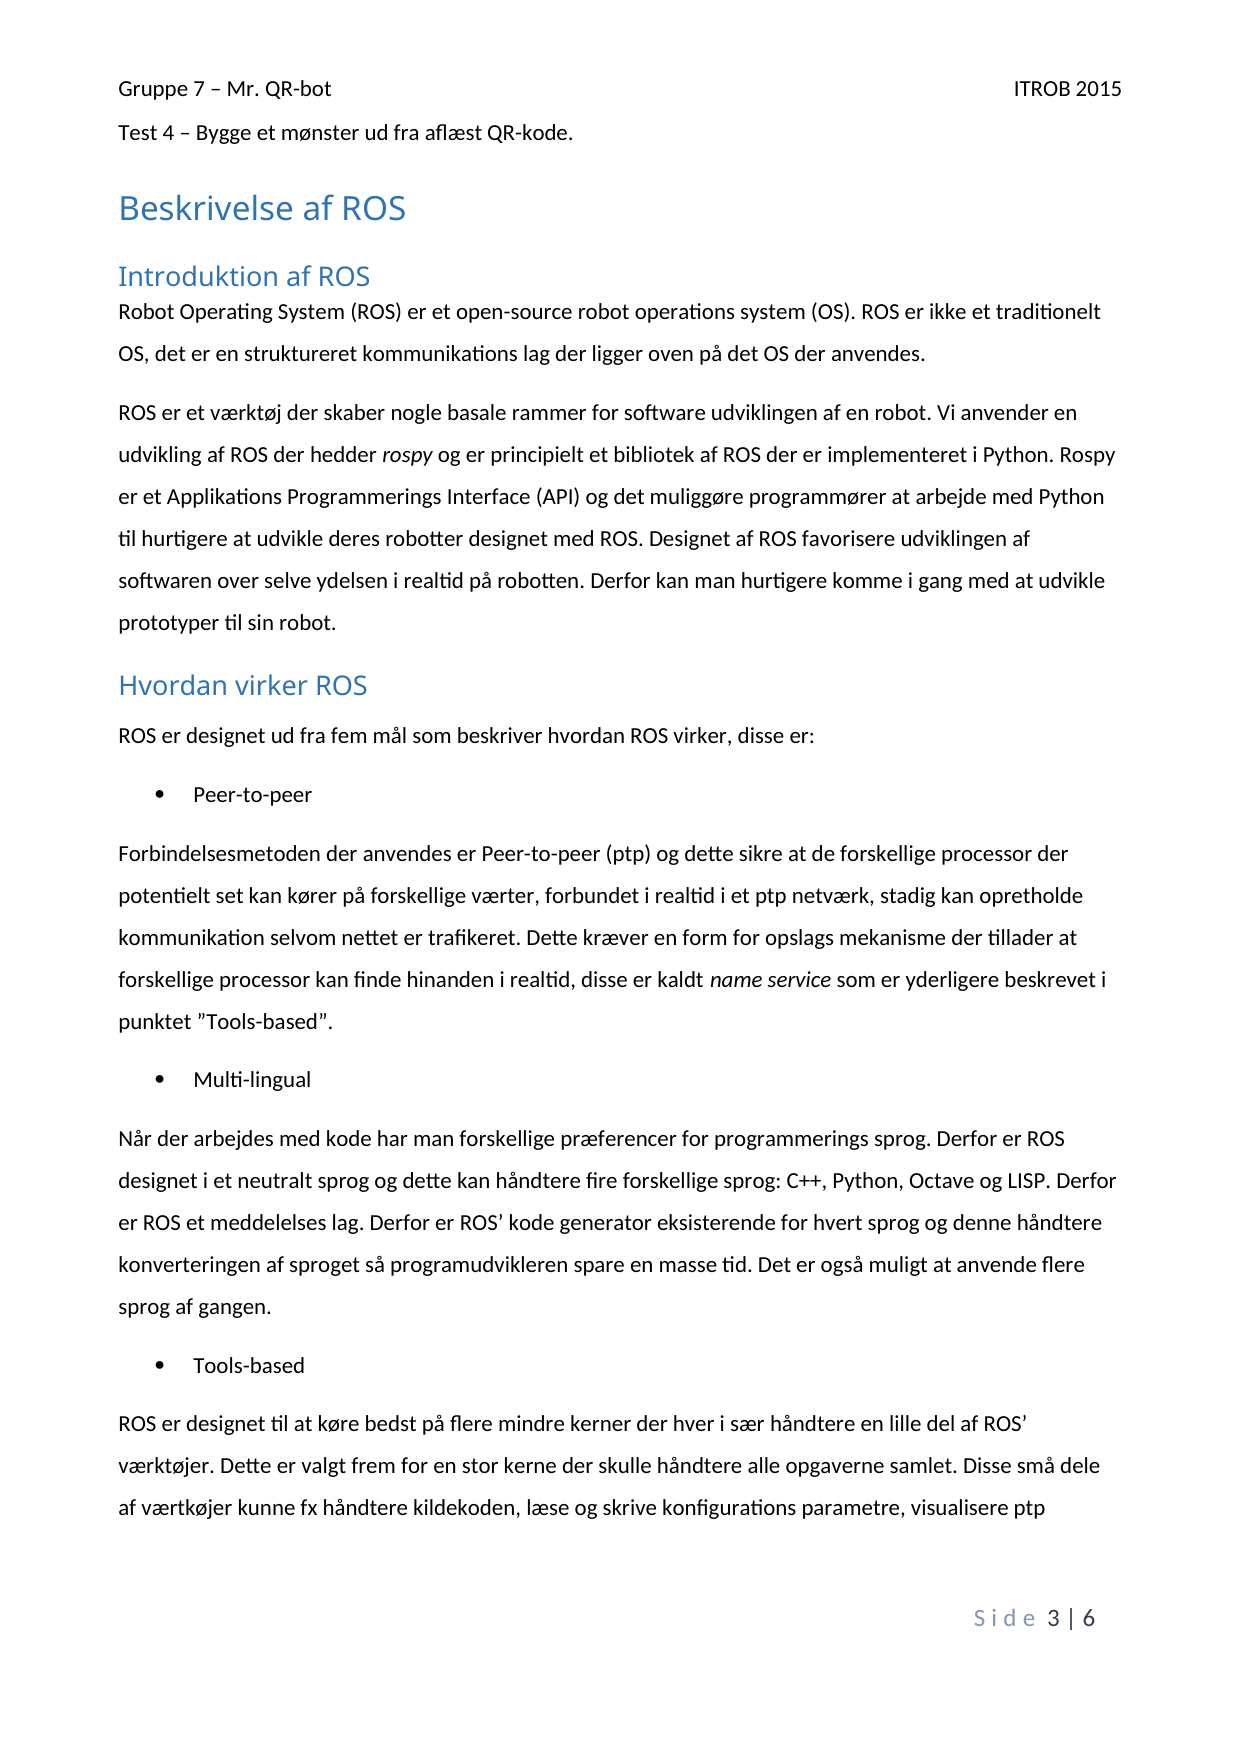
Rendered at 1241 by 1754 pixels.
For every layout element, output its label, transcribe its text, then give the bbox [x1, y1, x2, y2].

list Multi-lingual [156, 1066, 1122, 1093]
text Robot Operating System (ROS) er et open-source robot operations system (OS). ROS er ikke et traditionelt OS, det er en struktureret kommunikations lag der ligger oven på det OS der anvendes. [118, 297, 1122, 367]
text Forbindelsesmetoden der anvendes er Peer-to-peer (ptp) og dette sikre at de forskellige processor der potentielt set kan kører på forskellige værter, forbundet i realtid i et ptp netværk, stadig kan opretholde kommunikation selvom nettet er trafikeret. Dette kræver en form for opslags mekanisme der tillader at forskellige processor kan finde hinanden i realtid, disse er kaldt name service som er yderligere beskrevet i punktet ”Tools-based”. [118, 839, 1122, 1035]
text Når der arbejdes med kode har man forskellige præferencer for programmerings sprog. Derfor er ROS designet i et neutralt sprog og dette kan håndtere fire forskellige sprog: C++, Python, Octave og LISP. Derfor er ROS et meddelelses lag. Derfor er ROS’ kode generator eksisterende for hvert sprog og denne håndtere konverteringen af sproget så programudvikleren spare en masse tid. Det er også muligt at anvende flere sprog af gangen. [118, 1124, 1122, 1320]
list Tools-based [156, 1351, 1122, 1379]
text Test 4 – Bygge et mønster ud fra aflæst QR-kode. [118, 118, 1122, 146]
text ROS er designet ud fra fem mål som beskriver hvordan ROS virker, disse er: [118, 722, 1122, 750]
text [118, 1409, 1122, 1521]
list Peer-to-peer [156, 780, 1122, 808]
text ROS er et værktøj der skaber nogle basale rammer for software udviklingen af en robot. Vi anvender en udvikling af ROS der hedder rospy og er principielt et bibliotek af ROS der er implementeret i Python. Rospy er et Applikations Programmerings Interface (API) og det muliggøre programmører at arbejde med Python til hurtigere at udvikle deres robotter designet med ROS. Designet af ROS favorisere udviklingen af softwaren over selve ydelsen i realtid på robotten. Derfor kan man hurtigere komme i gang med at udvikle prototyper til sin robot. [118, 398, 1122, 636]
subtitle Hvordan virker ROS [118, 666, 1122, 703]
subtitle Beskrivelse af ROS [118, 185, 1122, 231]
subtitle Introduktion af ROS [118, 257, 1122, 294]
